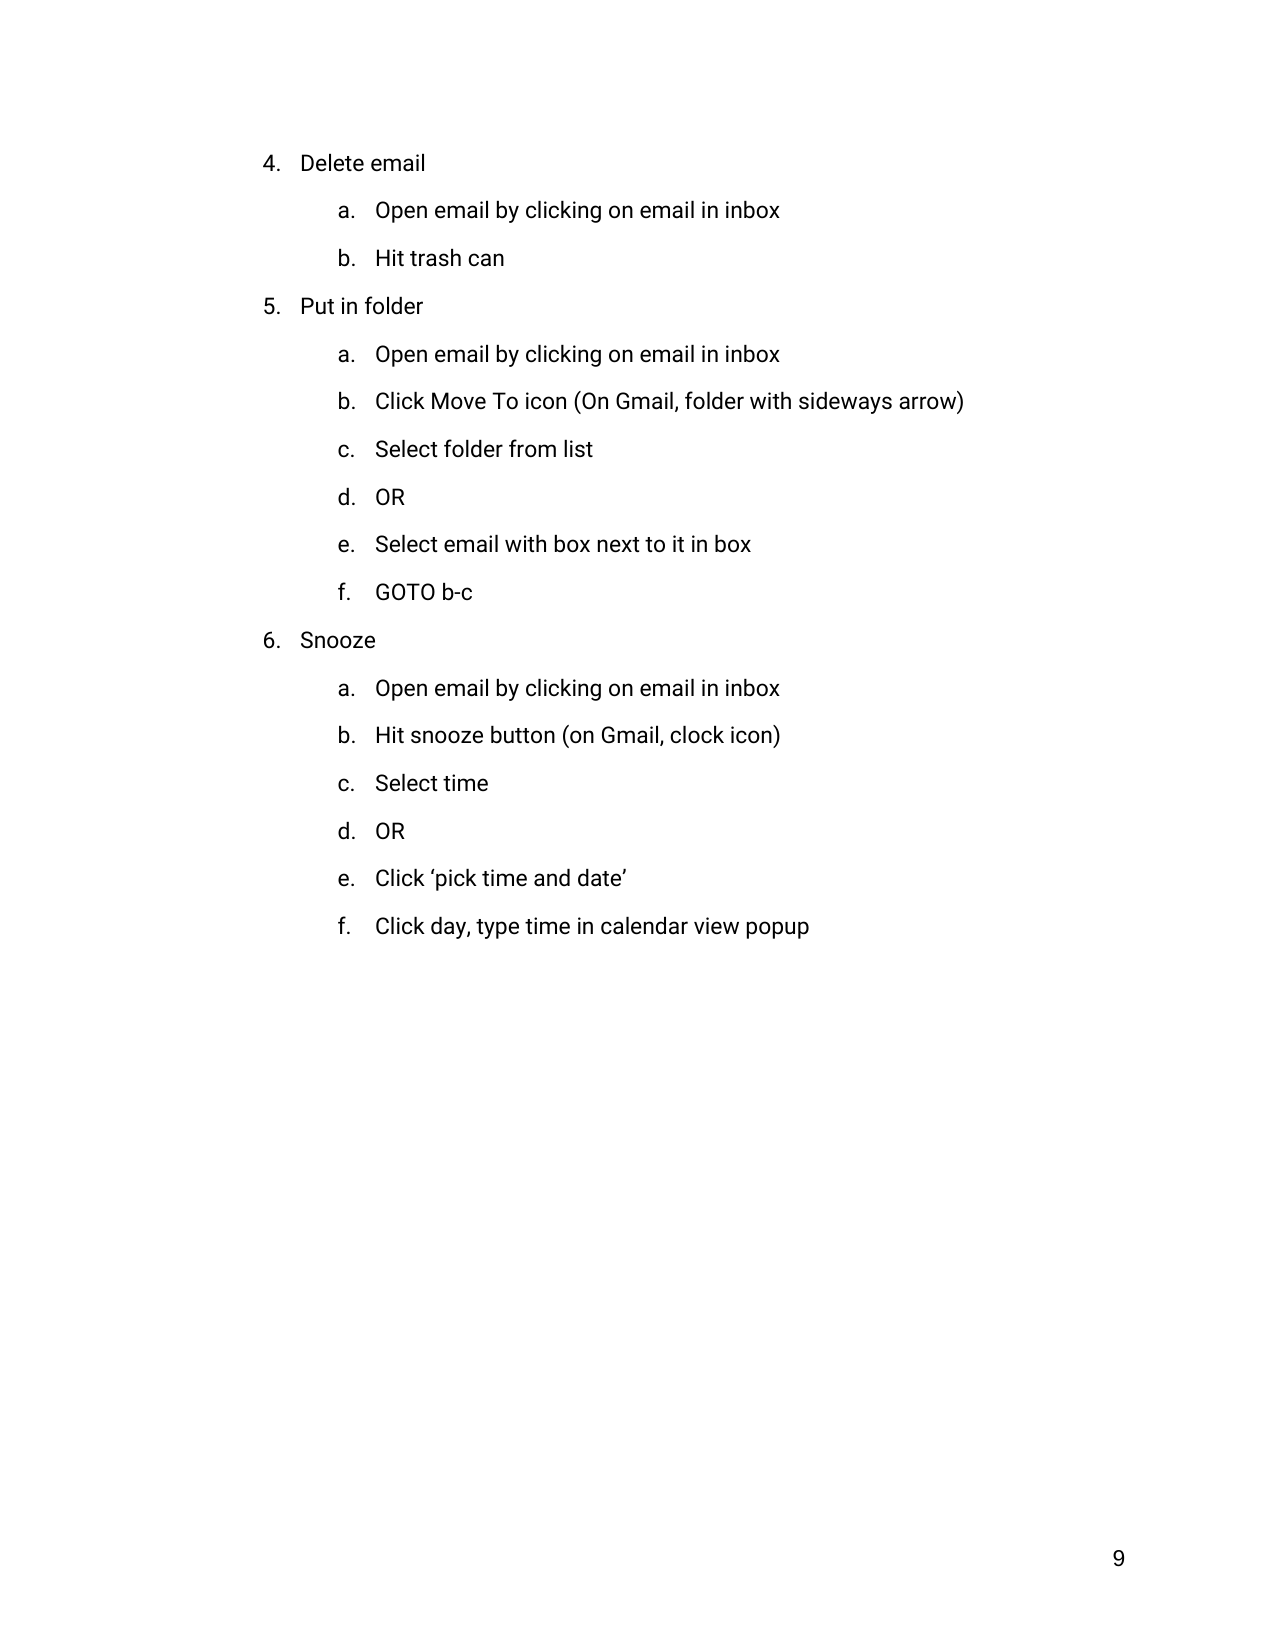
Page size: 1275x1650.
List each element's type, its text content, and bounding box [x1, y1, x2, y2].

list OR [337, 484, 1125, 511]
list Click ‘pick time and date’ [337, 866, 1125, 892]
list Snooze [262, 627, 1125, 654]
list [337, 341, 1125, 368]
list Select folder from list [337, 436, 1125, 463]
list Select email with box next to it in box [337, 532, 1125, 558]
list Select time [337, 770, 1125, 797]
list Click day, type time in calendar view popup [337, 913, 1125, 940]
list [337, 198, 1125, 224]
list OR [337, 818, 1125, 845]
list Hit snooze button (on Gmail, clock icon) [337, 722, 1125, 749]
list GOTO b-c [337, 579, 1125, 606]
list Hit trash can [337, 245, 1125, 272]
list Delete email [262, 150, 1125, 177]
list Put in folder [262, 293, 1125, 320]
list Click Move To icon (On Gmail, folder with sideways arrow) [337, 388, 1125, 415]
list Open email by clicking on email in inbox [337, 675, 1125, 702]
